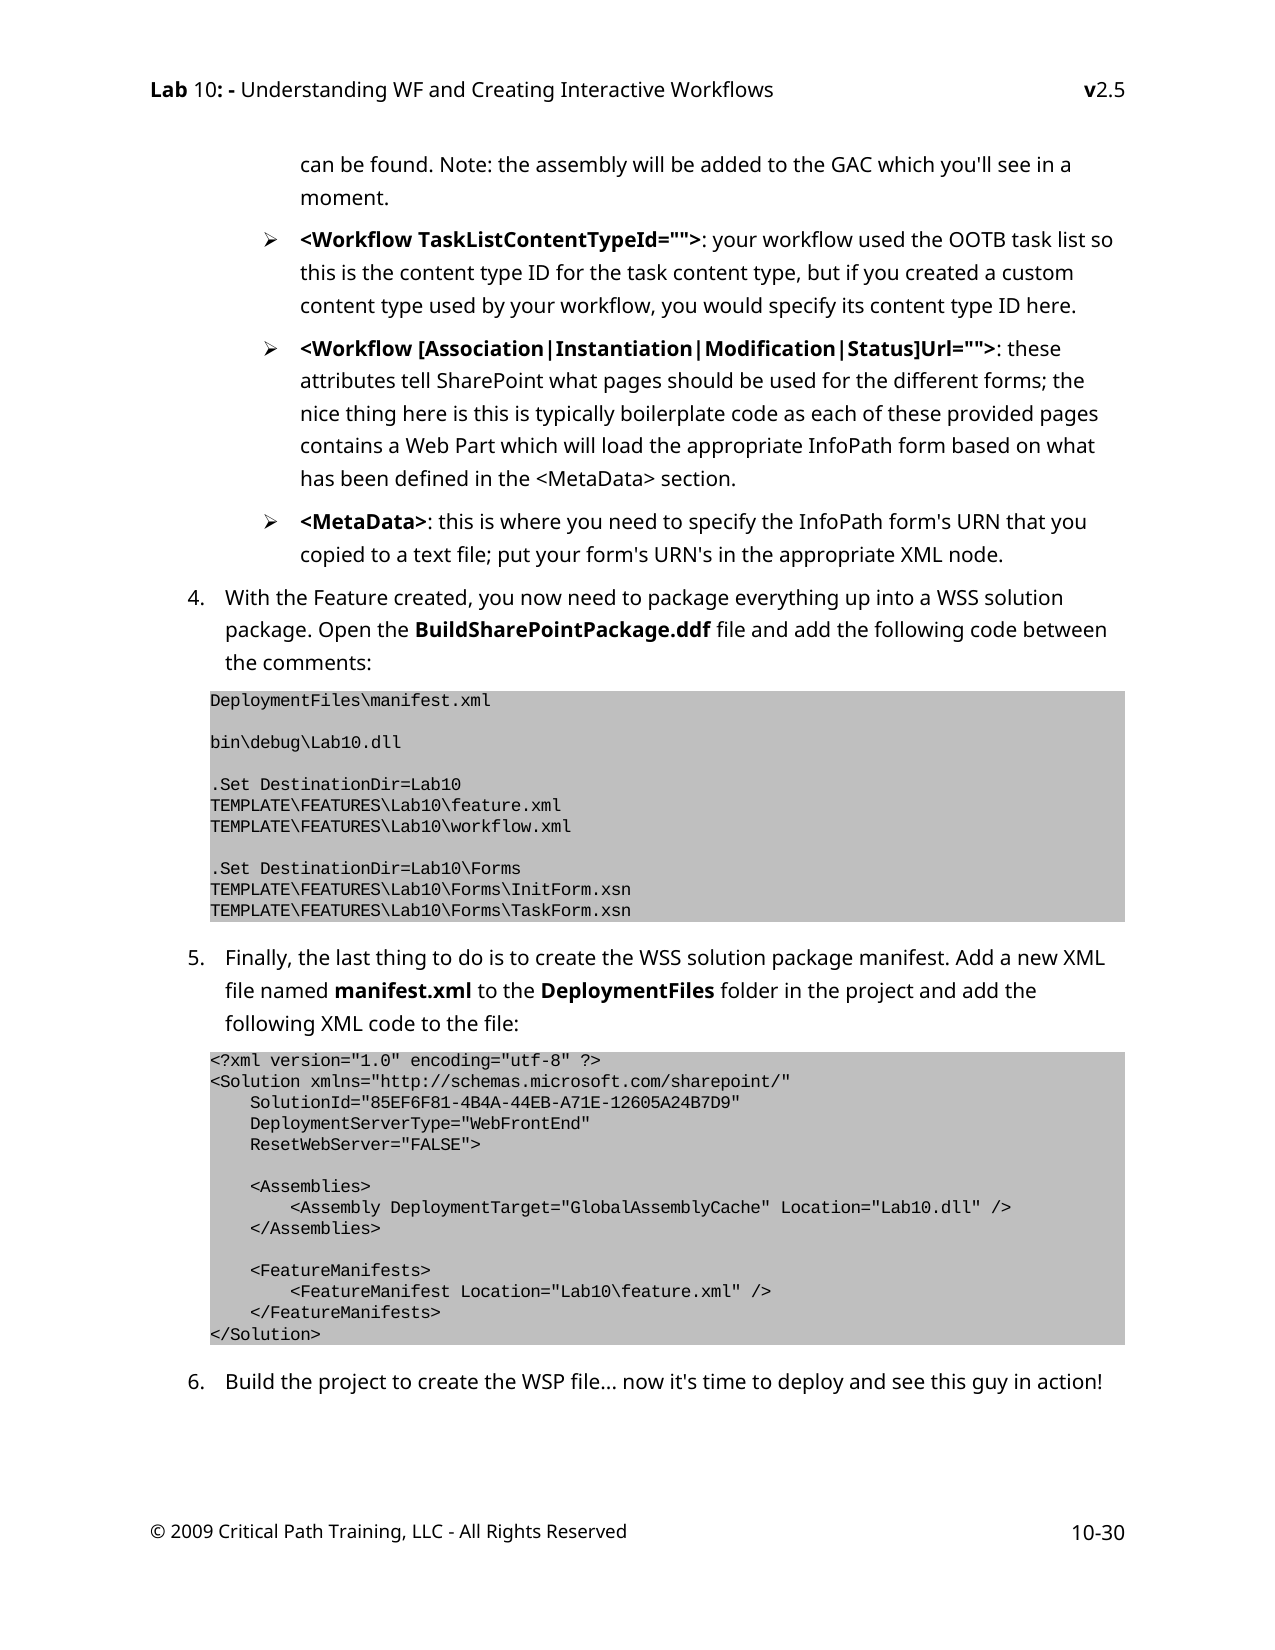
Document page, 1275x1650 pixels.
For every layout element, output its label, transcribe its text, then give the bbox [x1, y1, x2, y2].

text </FeatureManifests> [210, 1304, 1125, 1324]
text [262, 150, 1125, 211]
text </Solution> [210, 1325, 1125, 1345]
text ResetWebServer="FALSE"> [210, 1136, 1125, 1156]
text .Set DestinationDir=Lab\Forms [210, 859, 1125, 879]
text <MetaData>: this is where you need to specify the InfoPath form's URN that you copied to a text file; put your form's URN's in the appropriate XML node. [262, 507, 1125, 568]
text <FeatureManifests> [210, 1262, 1125, 1282]
text TEMPLATE\FEATURES\Lab\Forms\InitForm.xsn [210, 881, 1125, 901]
text <Assembly DeploymentTarget="GlobalAssemblyCache" Location="Lab.dll" /> [210, 1199, 1125, 1219]
text <?xml version="1.0" encoding="utf-8" ?> [210, 1052, 1125, 1072]
text Finally, the last thing to do is to create the WSS solution package manifest. Add a new XML file named manifest.xml to the DeploymentFiles folder in the project and add the following XML code to the file: [187, 943, 1125, 1037]
text <Solution xmlns="http://schemas.microsoft.com/sharepoint/" [210, 1073, 1125, 1093]
text <Workflow [Association|Instantiation|Modification|Status]Url="">: these attributes tell SharePoint what pages should be used for the different forms; the nice thing here is this is typically boilerplate code as each of these provided pages contains a Web Part which will load the appropriate InfoPath form based on what has been defined in the <MetaData> section. [262, 334, 1125, 493]
text <FeatureManifest Location="Lab\feature.xml" /> [210, 1283, 1125, 1303]
text TEMPLATE\FEATURES\Lab\feature.xml [210, 796, 1125, 816]
text bin\debug\Lab.dll [210, 733, 1125, 753]
text With the Feature created, you now need to package everything up into a WSS solution package. Open the BuildSharePointPackage.ddf file and add the following code between the comments: [187, 583, 1125, 677]
text Build the project to create the WSP file... now it's time to deploy and see this guy in action! [187, 1367, 1125, 1396]
text </Assemblies> [210, 1220, 1125, 1240]
text DeploymentServerType="WebFrontEnd" [210, 1115, 1125, 1135]
text <Assemblies> [210, 1178, 1125, 1198]
text <Workflow TaskListContentTypeId="">: your workflow used the OOTB task list so this is the content type ID for the task content type, but if you created a custom content type used by your workflow, you would specify its content type ID here. [262, 226, 1125, 319]
text TEMPLATE\FEATURES\Lab\workflow.xml [210, 817, 1125, 837]
text SolutionId="85EF6F81-4B4A-44EB-A71E-12605A24B7D9" [210, 1094, 1125, 1114]
text DeploymentFiles\manifest.xml [210, 691, 1125, 711]
text TEMPLATE\FEATURES\Lab\Forms\TaskForm.xsn [210, 902, 1125, 922]
text .Set DestinationDir=Lab [210, 775, 1125, 795]
